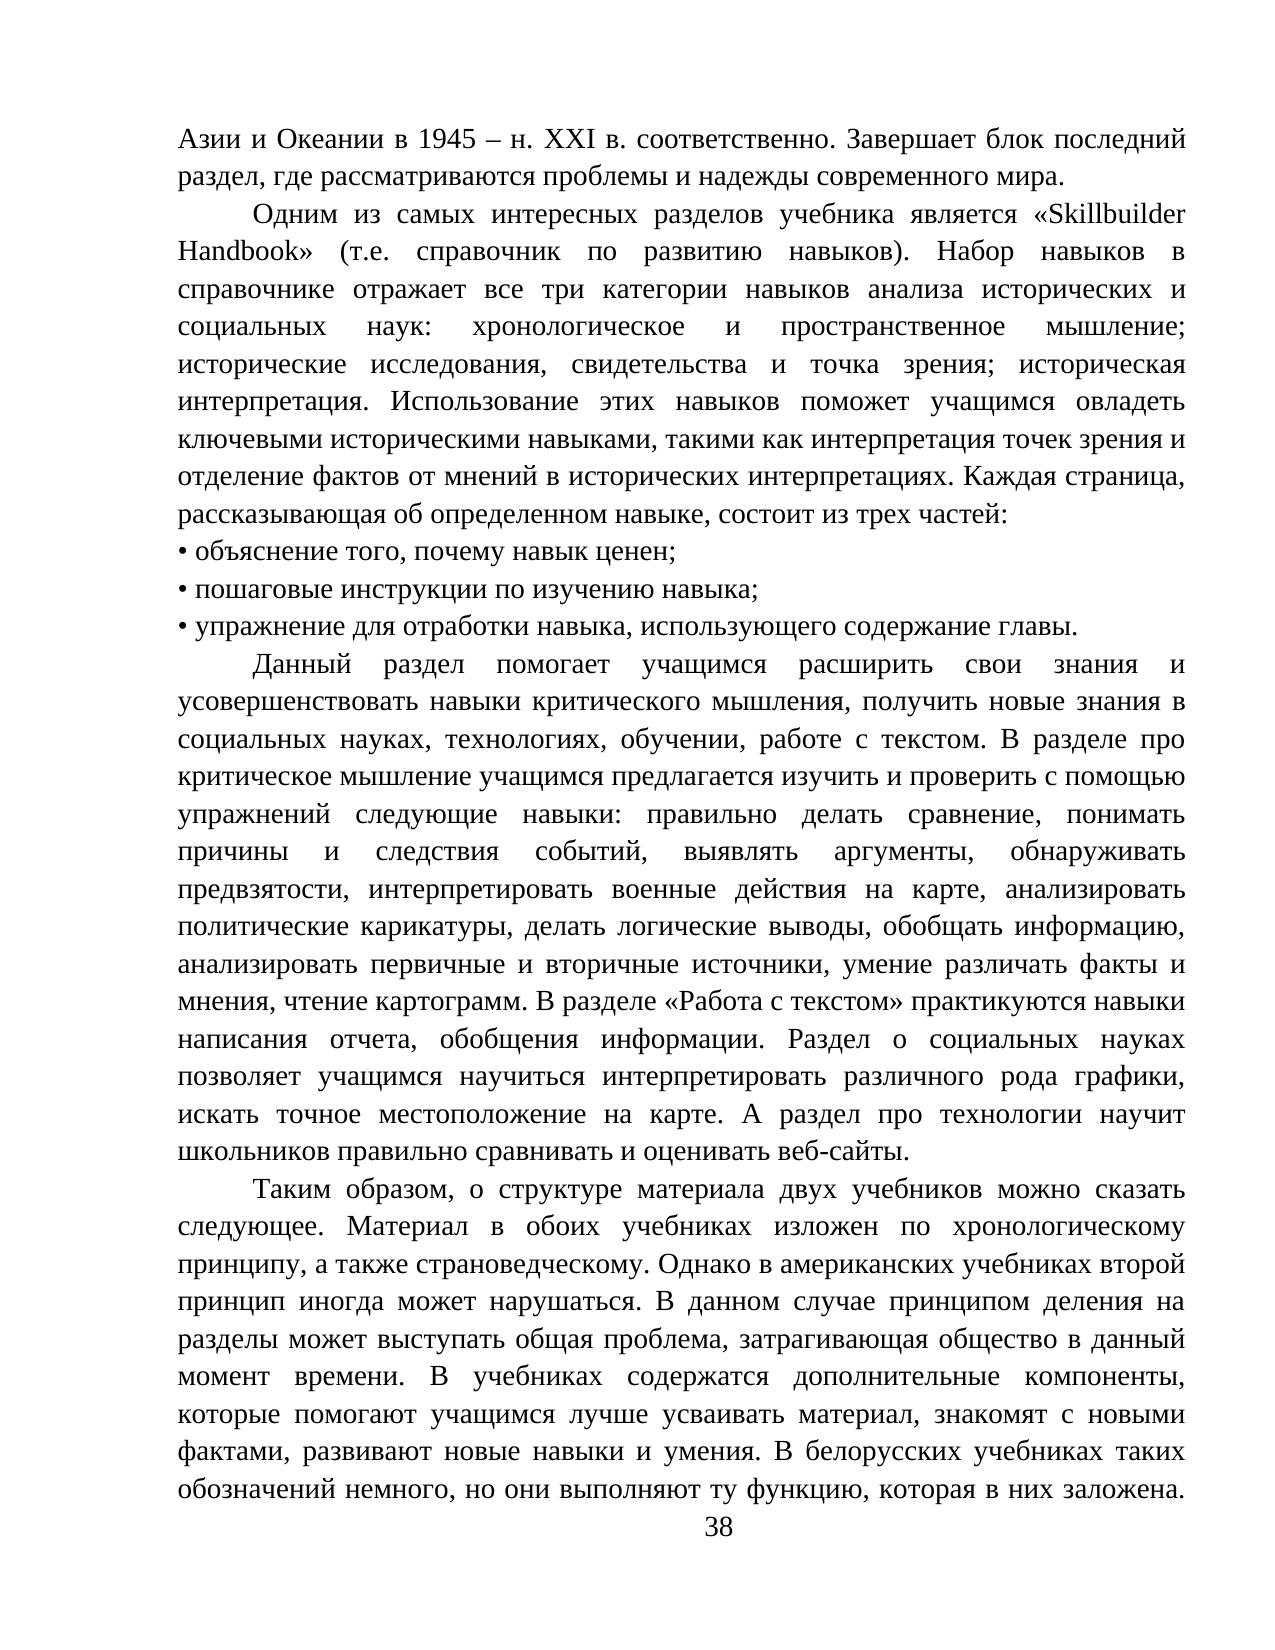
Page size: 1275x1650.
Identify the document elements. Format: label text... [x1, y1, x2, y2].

text Одним из самых интересных разделов учебника является «Skillbuilder Handbook» (т.е. справочник по развитию навыков). Набор навыков в справочнике отражает все три категории навыков анализа исторических и социальных наук: хронологическое и пространственное мышление; исторические исследования, свидетельства и точка зрения; историческая интерпретация. Использование этих навыков поможет учащимся овладеть ключевыми историческими навыками, такими как интерпретация точек зрения и отделение фактов от мнений в исторических интерпретациях. Каждая страница, рассказывающая об определенном навыке, состоит из трех частей: [177, 193, 1186, 531]
text Данный раздел помогает учащимся расширить свои знания и усовершенствовать навыки критического мышления, получить новые знания в социальных науках, технологиях, обучении, работе с текстом. В разделе про критическое мышление учащимся предлагается изучить и проверить с помощью упражнений следующие навыки: правильно делать сравнение, понимать причины и следствия событий, выявлять аргументы, обнаруживать предвзятости, интерпретировать военные действия на карте, анализировать политические карикатуры, делать логические выводы, обобщать информацию, анализировать первичные и вторичные источники, умение различать факты и мнения, чтение картограмм. В разделе «Работа с текстом» практикуются навыки написания отчета, обобщения информации. Раздел о социальных науках позволяет учащимся научиться интерпретировать различного рода графики, искать точное местоположение на карте. А раздел про технологии научит школьников правильно сравнивать и оценивать веб-сайты. [177, 643, 1186, 1168]
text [177, 118, 1186, 193]
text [177, 1168, 1186, 1506]
text • упражнение для отработки навыка, использующего содержание главы. [177, 606, 1186, 643]
text • пошаговые инструкции по изучению навыка; [177, 568, 1186, 606]
text • объяснение того, почему навык ценен; [177, 531, 1186, 568]
